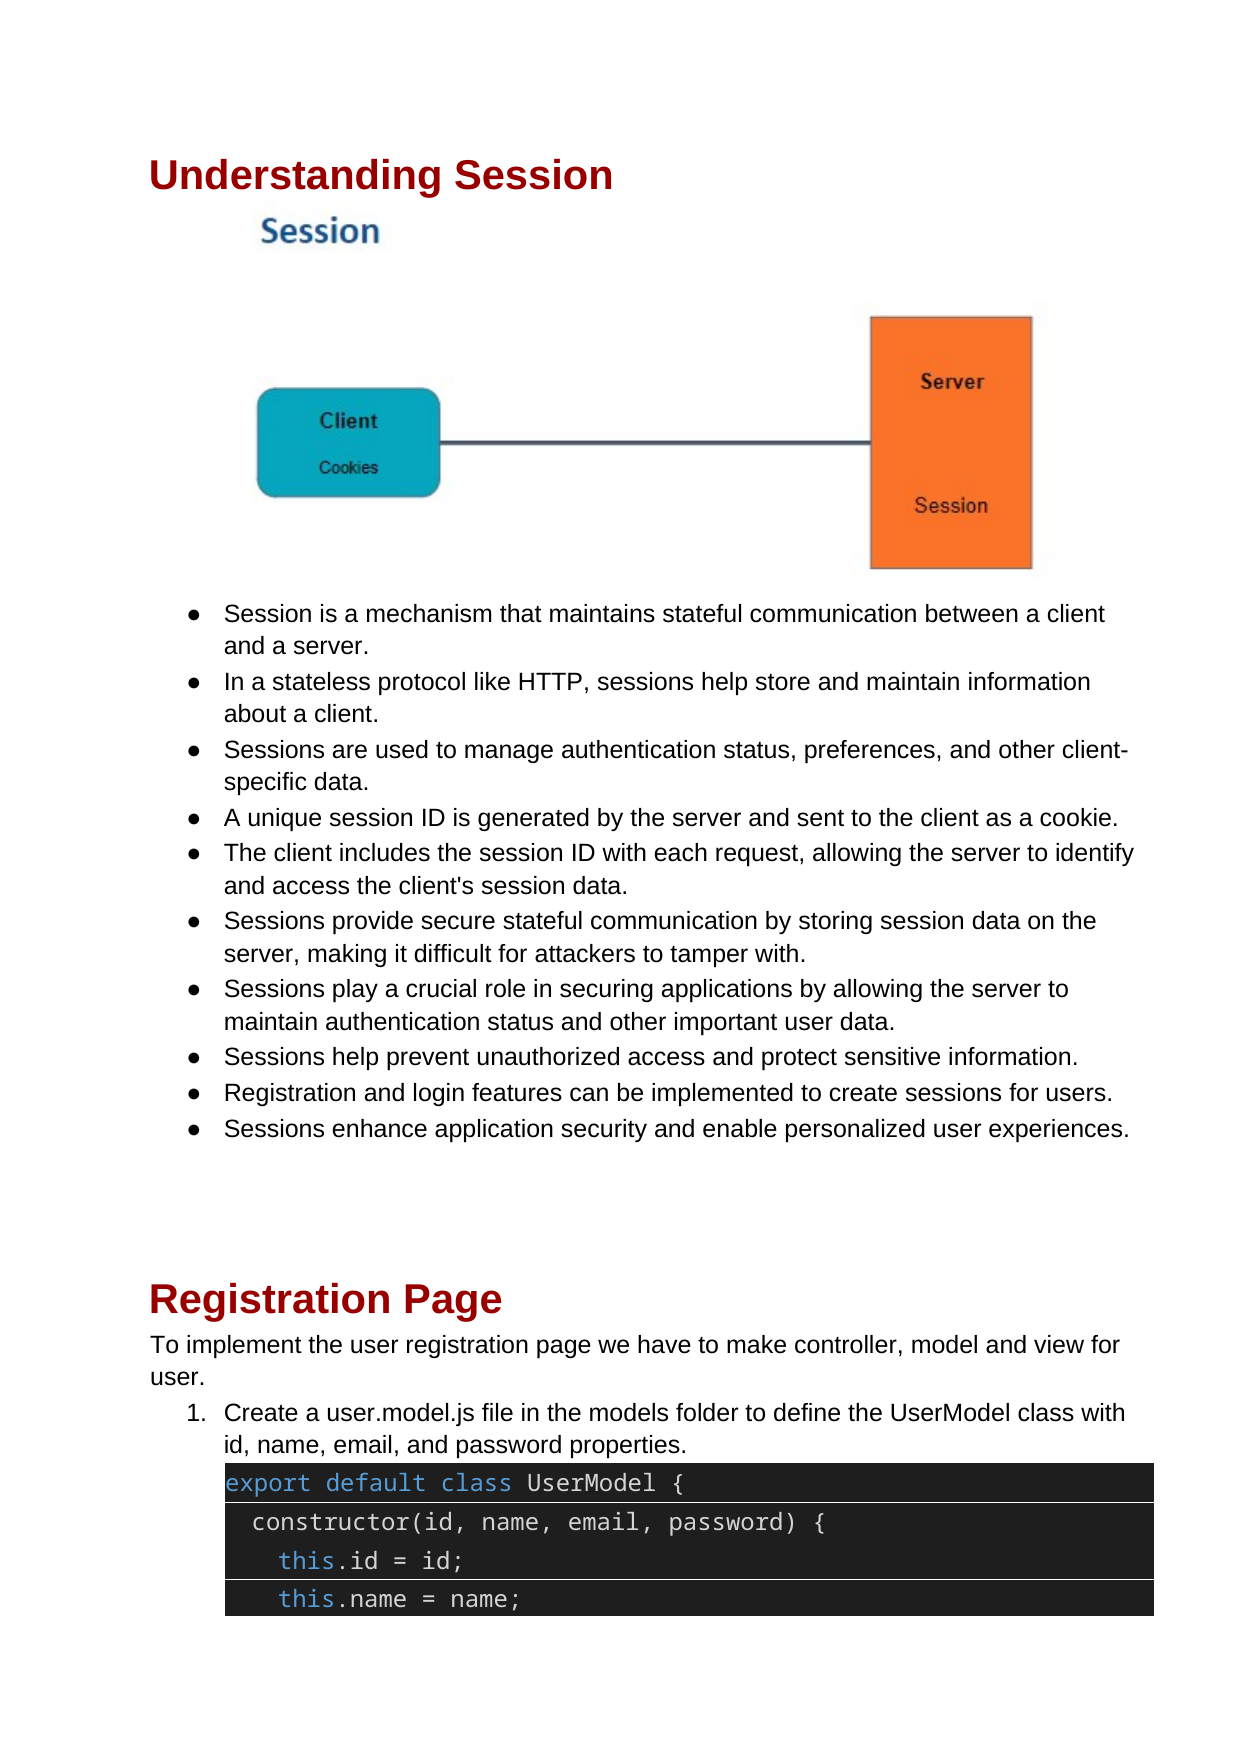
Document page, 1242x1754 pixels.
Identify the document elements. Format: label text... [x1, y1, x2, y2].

table_cell this.name = name; [225, 1580, 1154, 1616]
table_header export default class UserModel { [225, 1463, 1154, 1502]
list A unique session ID is generated by the server and sent to the client as a cookie. [186, 803, 1152, 831]
list In a stateless protocol like HTTP, sessions help store and maintain information about a client. [186, 667, 1152, 728]
list Sessions are used to manage authentication status, preferences, and other client-specific data. [186, 734, 1152, 796]
list Registration and login features can be implemented to create sessions for users. [186, 1078, 1152, 1107]
list The client includes the session ID with each request, allowing the server to identify and access the client's session data. [186, 838, 1152, 899]
subtitle Registration Page [148, 1274, 1152, 1322]
picture [228, 201, 1060, 582]
list Create a user.model.js file in the models folder to define the UserModel class with id, name, email, and password properties. [186, 1398, 1152, 1459]
list Sessions provide secure stateful communication by storing session data on the server, making it difficult for attackers to tamper with. [186, 906, 1152, 967]
subtitle Understanding Session [148, 150, 1152, 198]
text To implement the user registration page we have to make controller, model and view for user. [150, 1330, 1152, 1391]
table_cell constructor(id, name, email, password) { [225, 1503, 1154, 1541]
list Sessions enhance application security and enable personalized user experiences. [186, 1113, 1152, 1142]
list Session is a mechanism that maintains stateful communication between a client and a server. [186, 598, 1152, 660]
list Sessions play a crucial role in securing applications by allowing the server to maintain authentication status and other important user data. [186, 974, 1152, 1035]
table_cell this.id = id; [225, 1541, 1154, 1579]
list Sessions help prevent unauthorized access and protect sensitive information. [186, 1042, 1152, 1071]
